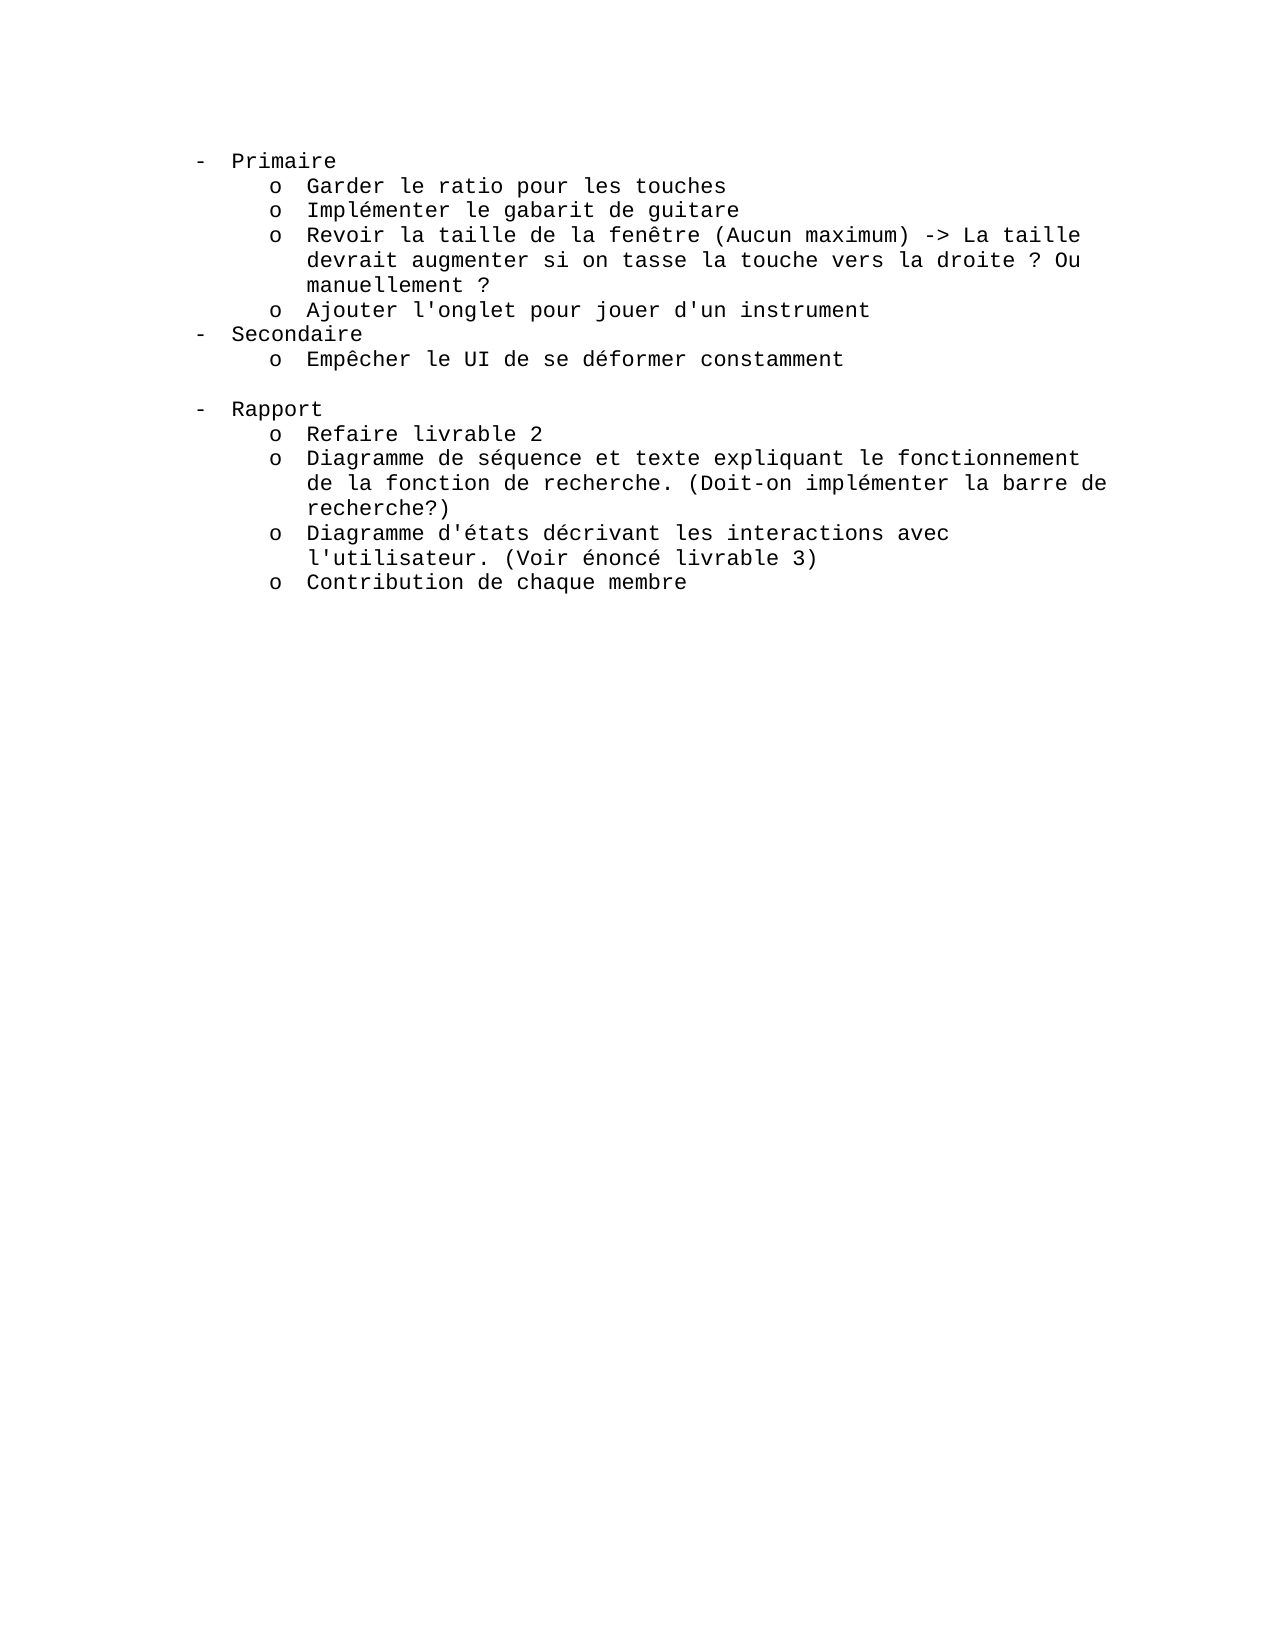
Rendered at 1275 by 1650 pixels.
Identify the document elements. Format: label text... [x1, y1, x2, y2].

list Contribution de chaque membre [269, 571, 1118, 596]
list Ajouter l'onglet pour jouer d'un instrument [269, 299, 1118, 323]
list Rapport [194, 398, 1118, 423]
list Diagramme de séquence et texte expliquant le fonctionnement de la fonction de recherche. (Doit-on implémenter la barre de recherche?) [269, 447, 1118, 522]
list Refaire livrable 2 [269, 423, 1118, 447]
list Garder le ratio pour les touches [269, 175, 1118, 199]
list Revoir la taille de la fenêtre (Aucun maximum) -> La taille devrait augmenter si on tasse la touche vers la droite ? Ou manuellement ? [269, 224, 1118, 299]
list Diagramme d'états décrivant les interactions avec l'utilisateur. (Voir énoncé livrable 3) [269, 522, 1118, 571]
list Empêcher le UI de se déformer constamment [269, 348, 1118, 373]
list Secondaire [194, 323, 1118, 348]
list Primaire [194, 150, 1118, 175]
list Implémenter le gabarit de guitare [269, 199, 1118, 224]
